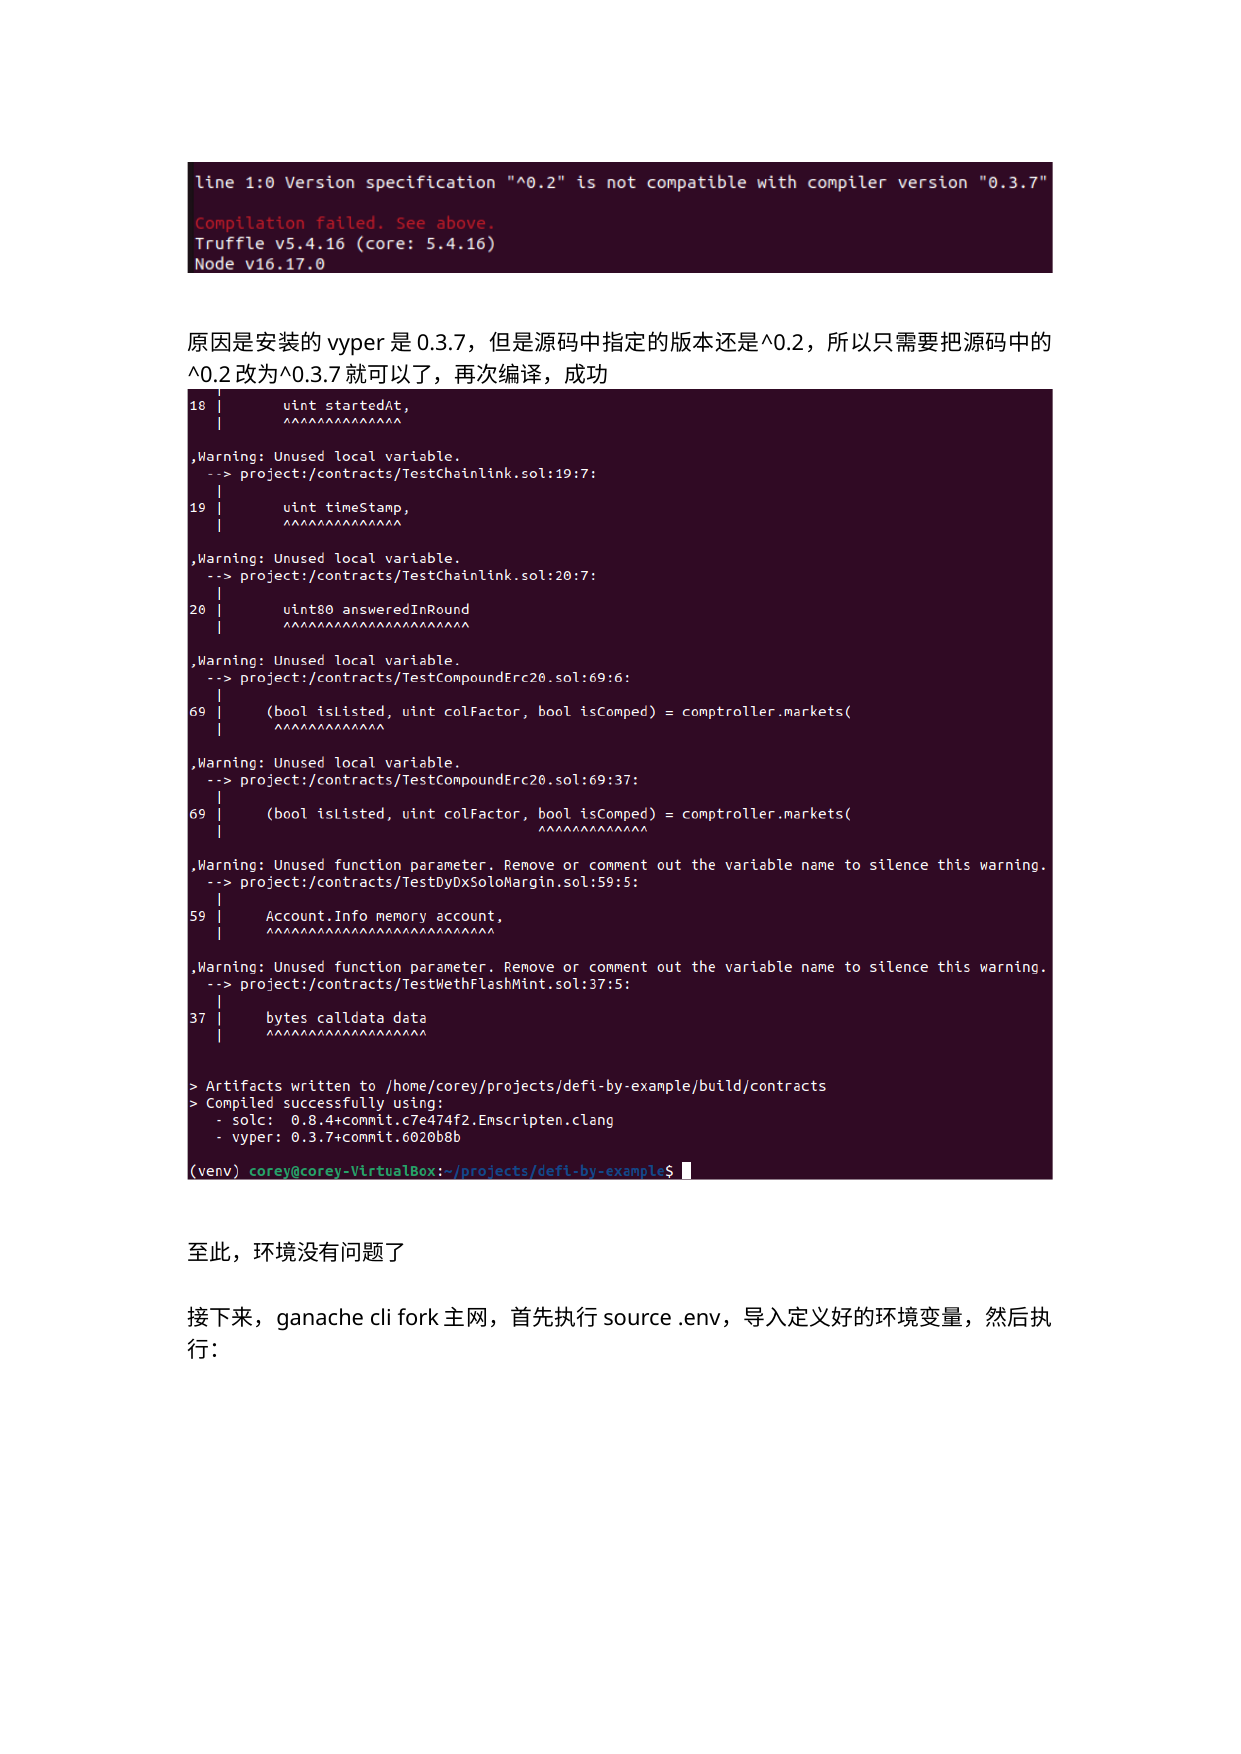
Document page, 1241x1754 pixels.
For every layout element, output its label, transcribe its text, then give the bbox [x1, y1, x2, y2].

picture [187, 162, 1053, 273]
text 接下来，ganache cli fork主网，首先执行source .env，导入定义好的环境变量，然后执行： [187, 1299, 1053, 1364]
picture [187, 389, 1053, 1180]
text 原因是安装的vyper是0.3.7，但是源码中指定的版本还是^0.2，所以只需要把源码中的^0.2改为^0.3.7就可以了，再次编译，成功 [187, 324, 1053, 389]
text 至此，环境没有问题了 [187, 1234, 1053, 1267]
